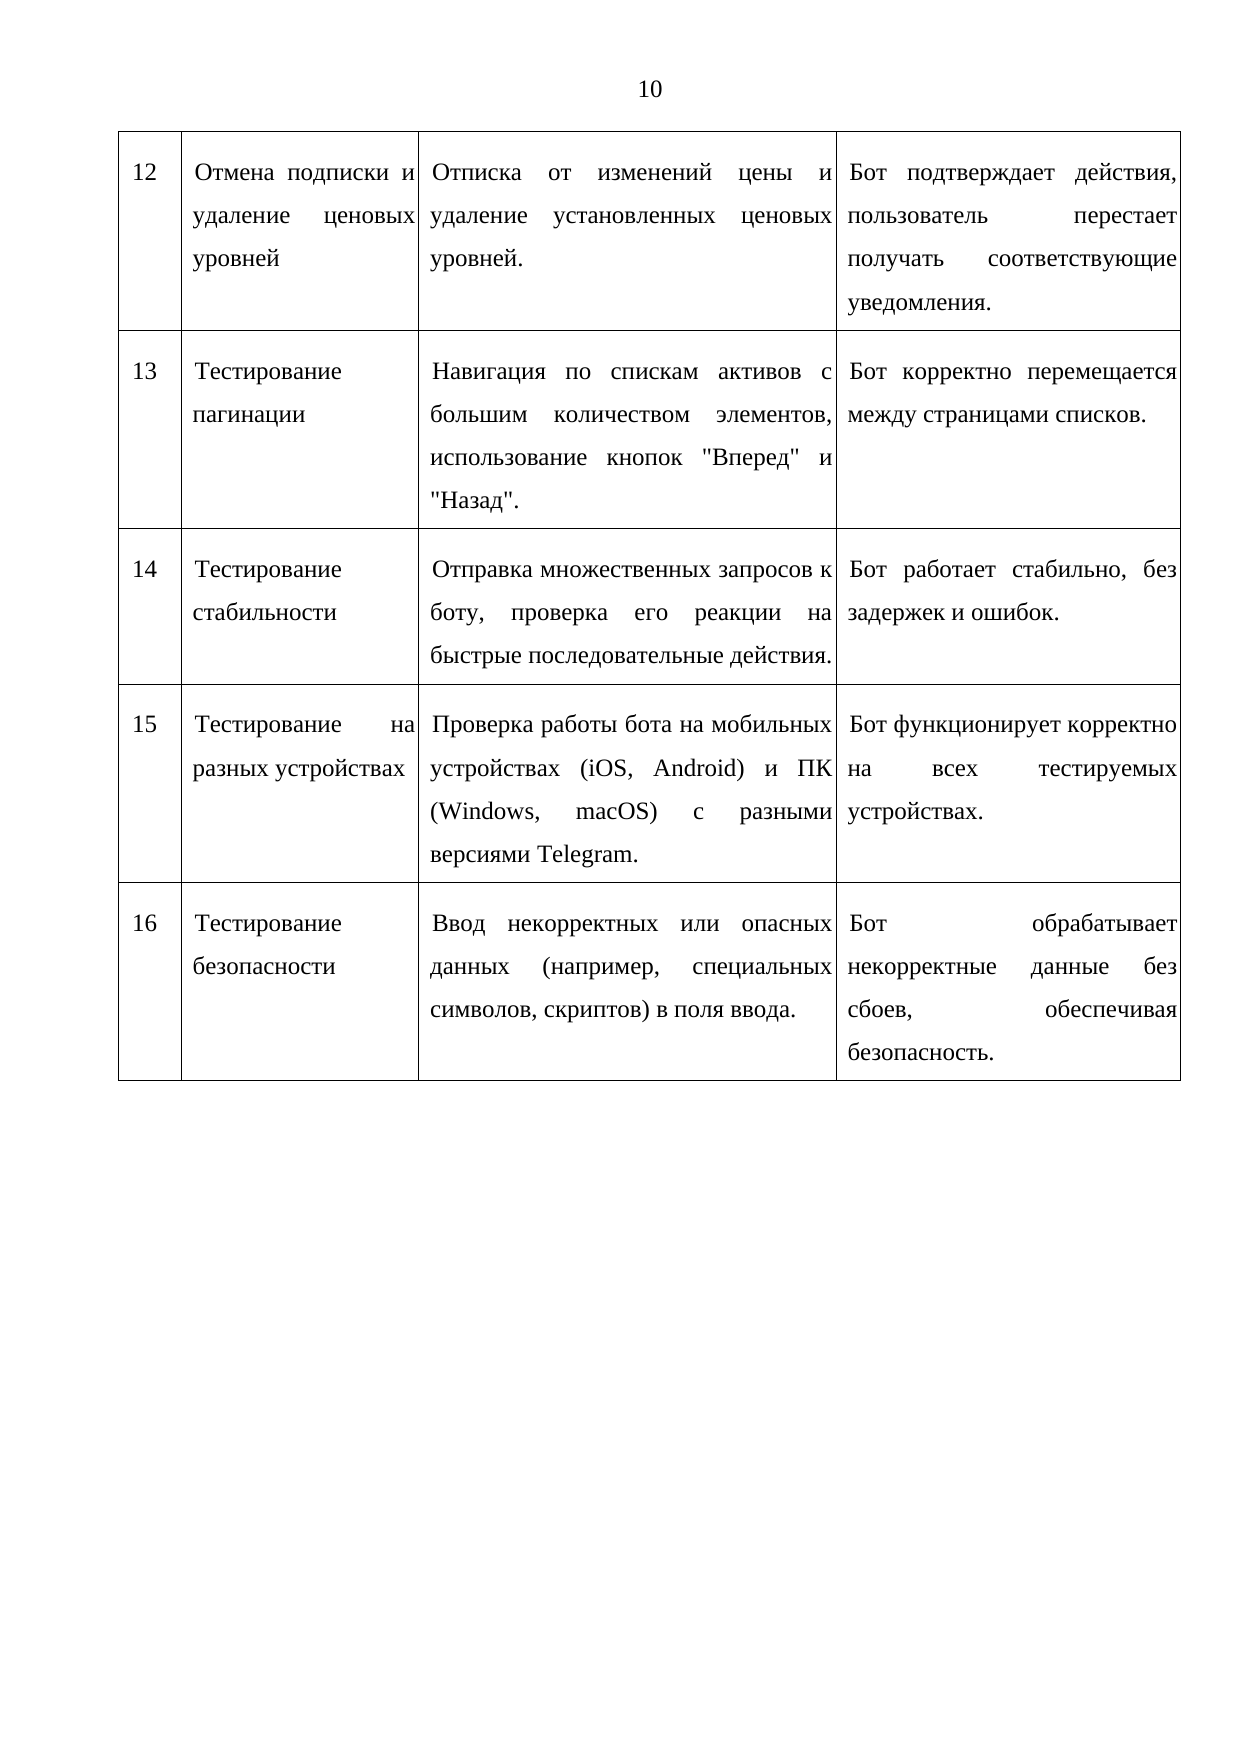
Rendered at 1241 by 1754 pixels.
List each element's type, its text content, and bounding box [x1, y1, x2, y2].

table_cell 12 [119, 132, 181, 330]
table_cell Отмена подписки и удаление ценовых уровней [182, 132, 418, 330]
table_cell Отписка от изменений цены и удаление установленных ценовых уровней. [419, 132, 836, 330]
table_cell Тестирование пагинации [182, 331, 418, 528]
table_cell Бот корректно перемещается между страницами списков. [837, 331, 1180, 528]
table_cell Тестирование стабильности [182, 529, 418, 683]
table_cell Тестирование безопасности [182, 883, 418, 1080]
table_cell Проверка работы бота на мобильных устройствах (iOS, Android) и ПК (Windows, macOS) с разными версиями Telegram. [419, 685, 836, 882]
table_cell 14 [119, 529, 181, 683]
table_cell Отправка множественных запросов к боту, проверка его реакции на быстрые последовательные действия. [419, 529, 836, 683]
table_cell 16 [119, 883, 181, 1080]
table_cell Бот функционирует корректно на всех тестируемых устройствах. [837, 685, 1180, 882]
table_cell Бот работает стабильно, без задержек и ошибок. [837, 529, 1180, 683]
table_cell 15 [119, 685, 181, 882]
table_cell Бот обрабатывает некорректные данные без сбоев, обеспечивая безопасность. [837, 883, 1180, 1080]
table_cell Бот подтверждает действия, пользователь перестает получать соответствующие уведомления. [837, 132, 1180, 330]
table_cell Ввод некорректных или опасных данных (например, специальных символов, скриптов) в поля ввода. [419, 883, 836, 1080]
table_cell Тестирование на разных устройствах [182, 685, 418, 882]
table_cell Навигация по спискам активов с большим количеством элементов, использование кнопок "Вперед" и "Назад". [419, 331, 836, 528]
table_cell 13 [119, 331, 181, 528]
